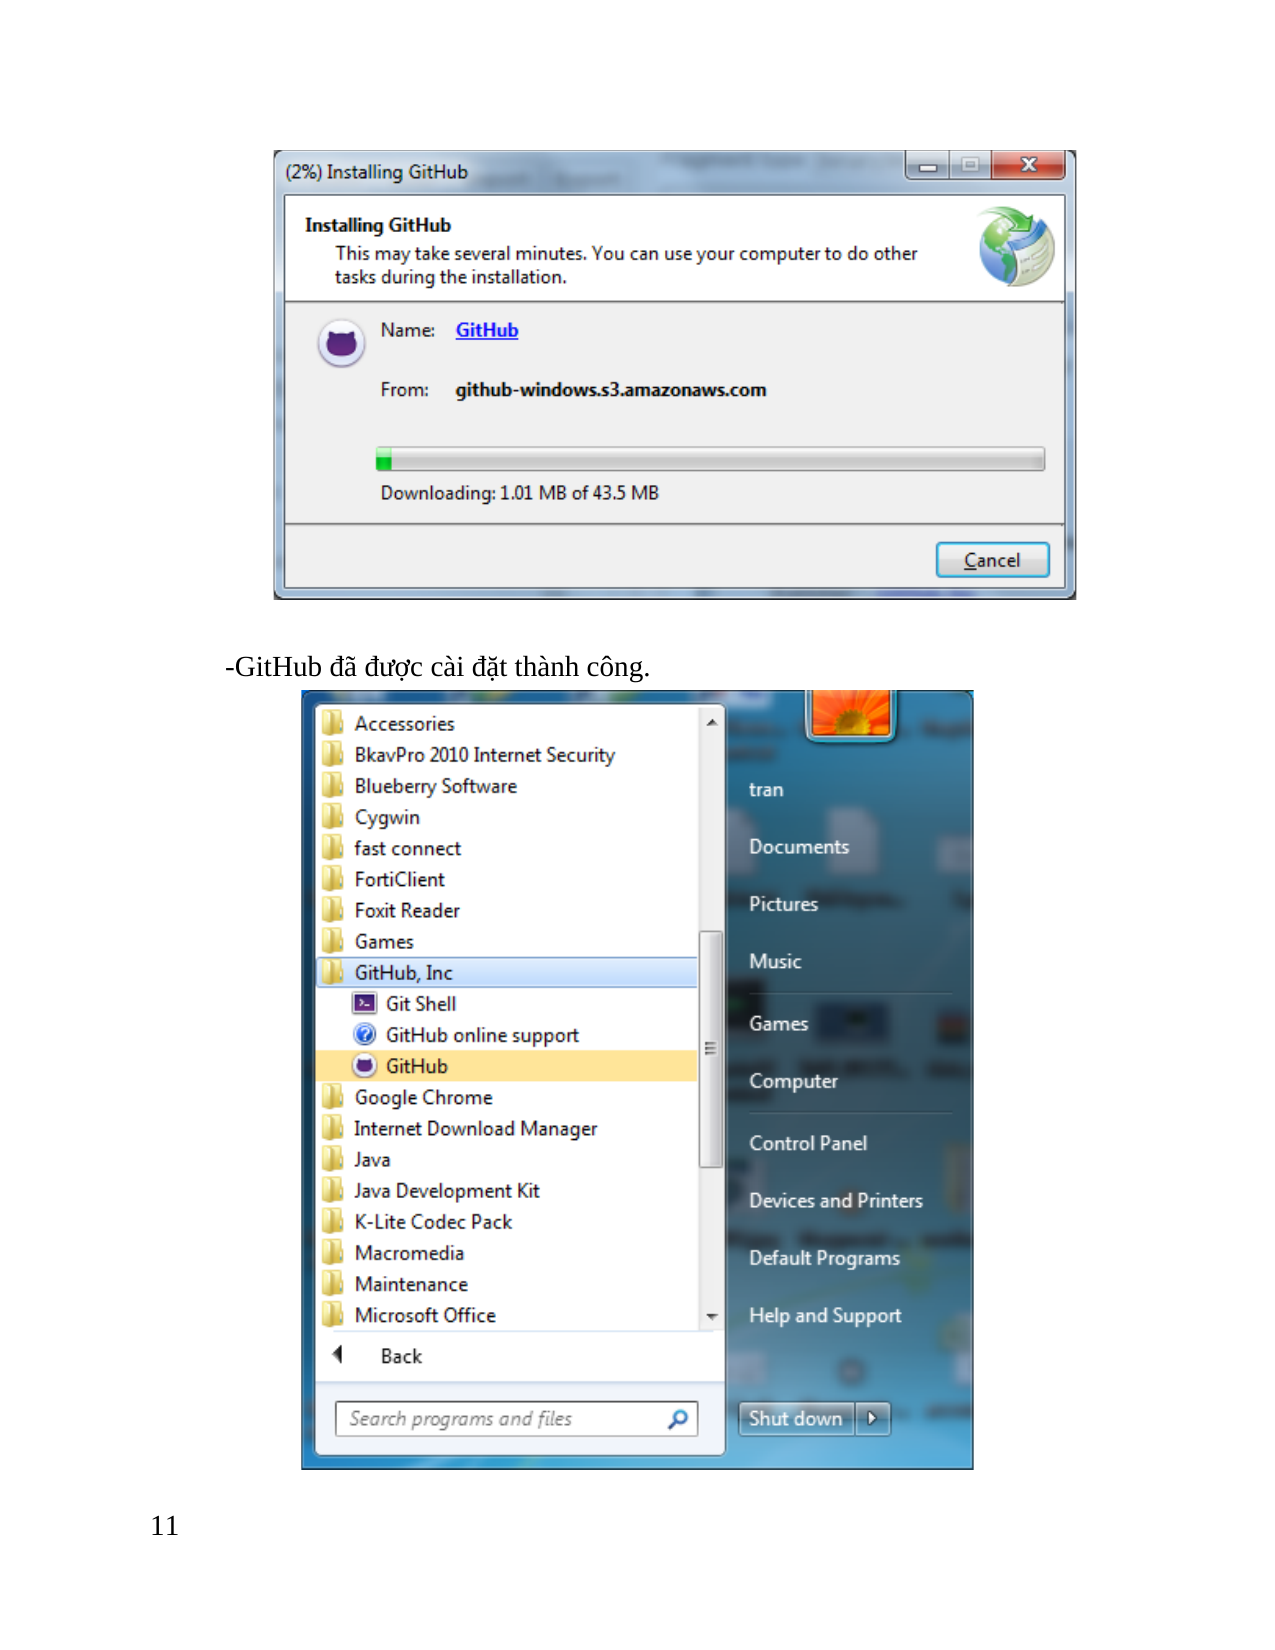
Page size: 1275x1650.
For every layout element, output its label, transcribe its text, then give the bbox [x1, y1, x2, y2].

text -GitHub đã được cài đặt thành công. [225, 649, 1125, 683]
picture [301, 690, 974, 1470]
picture [273, 150, 1077, 600]
